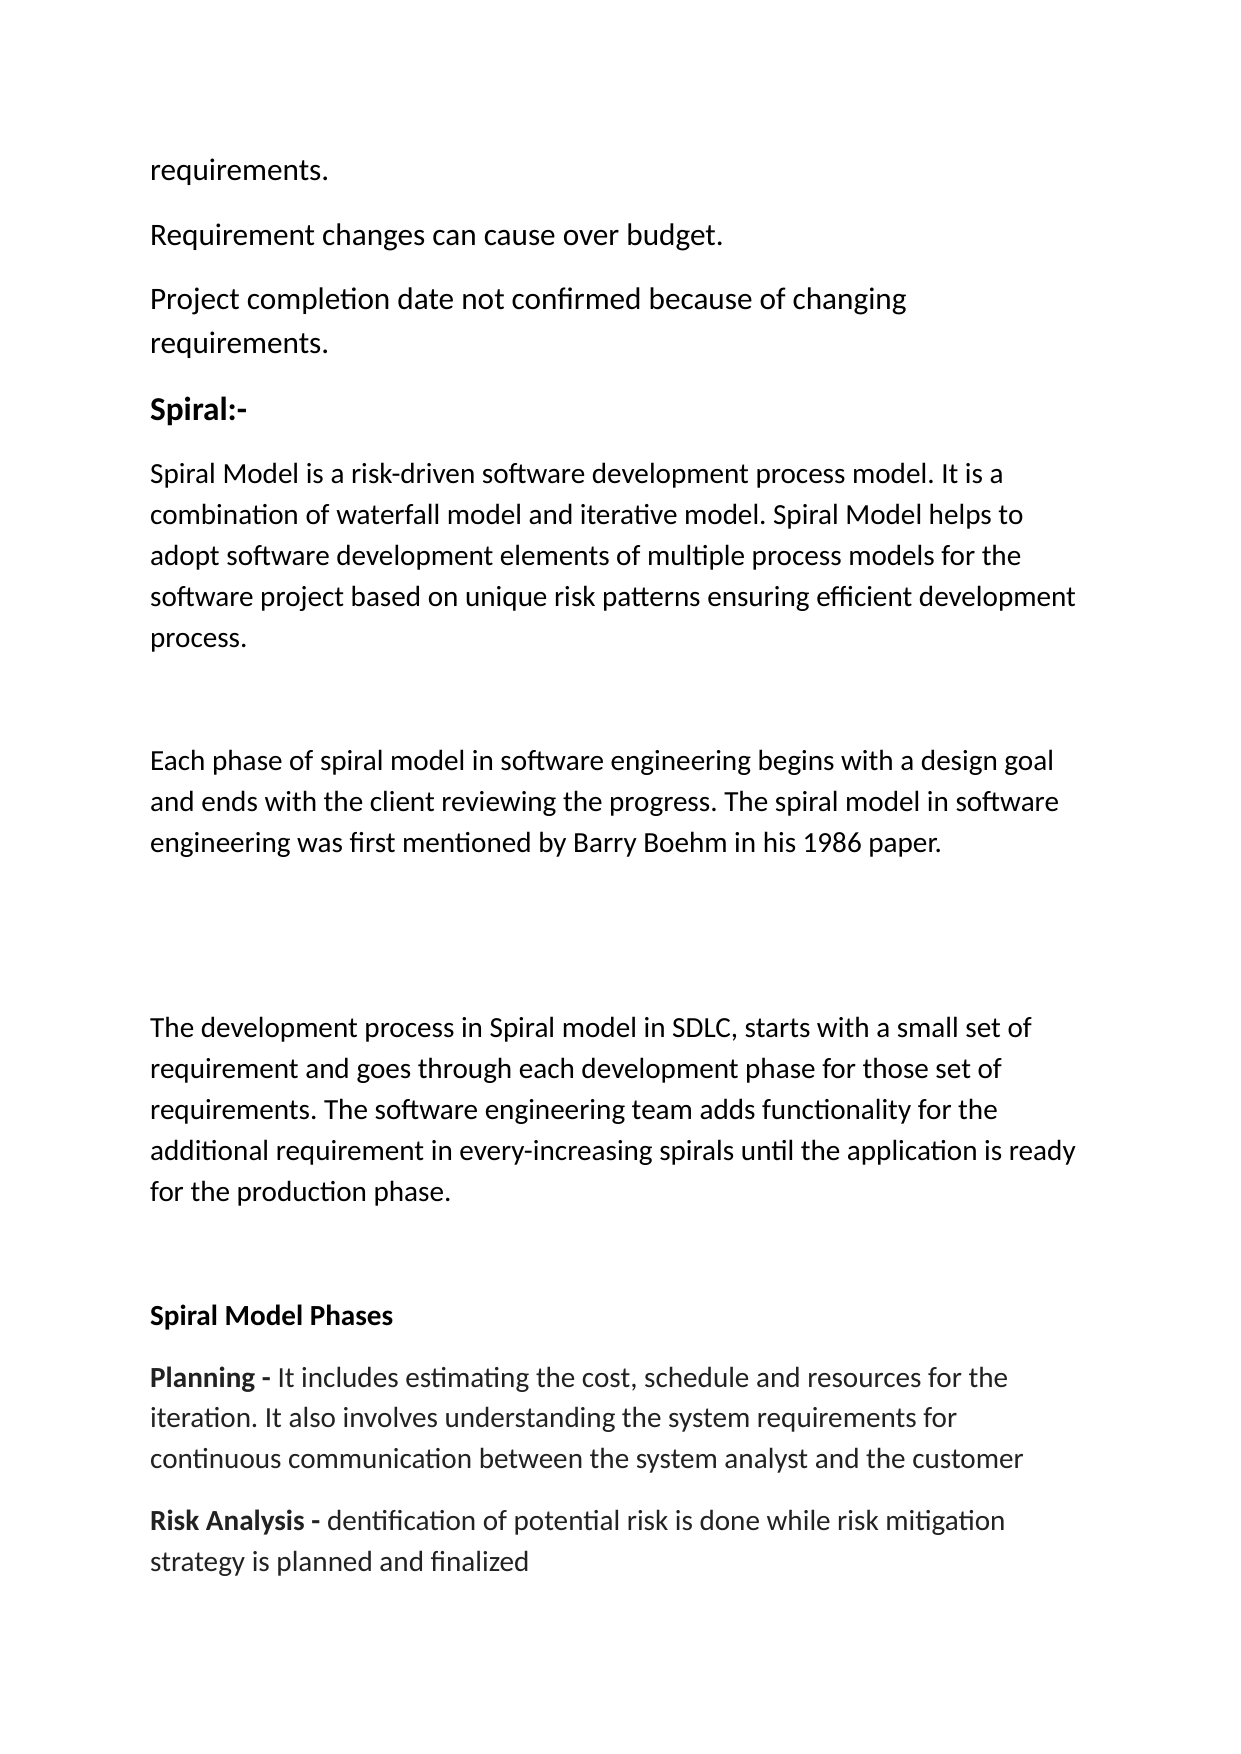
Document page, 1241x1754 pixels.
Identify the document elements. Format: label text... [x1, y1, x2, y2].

text Spiral:- [150, 387, 1090, 428]
text Requirement changes can cause over budget. [150, 214, 1090, 253]
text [150, 150, 1090, 188]
text Planning - It includes estimating the cost, schedule and resources for the iteration. It also involves understanding the system requirements for continuous communication between the system analyst and the customer [150, 1359, 1090, 1476]
text Risk Analysis - dentification of potential risk is done while risk mitigation strategy is planned and finalized [150, 1502, 1090, 1579]
text The development process in Spiral model in SDLC, starts with a small set of requirement and goes through each development phase for those set of requirements. The software engineering team adds functionality for the additional requirement in every-increasing spirals until the application is ready for the production phase. [150, 1009, 1090, 1209]
text Spiral Model is a risk-driven software development process model. It is a combination of waterfall model and iterative model. Spiral Model helps to adopt software development elements of multiple process models for the software project based on unique risk patterns ensuring efficient development process. [150, 455, 1090, 654]
text Project completion date not confirmed because of changing requirements. [150, 279, 1090, 361]
text Spiral Model Phases [150, 1297, 1090, 1332]
text Each phase of spiral model in software engineering begins with a design goal and ends with the client reviewing the progress. The spiral model in software engineering was first mentioned by Barry Boehm in his 1986 paper. [150, 742, 1090, 860]
